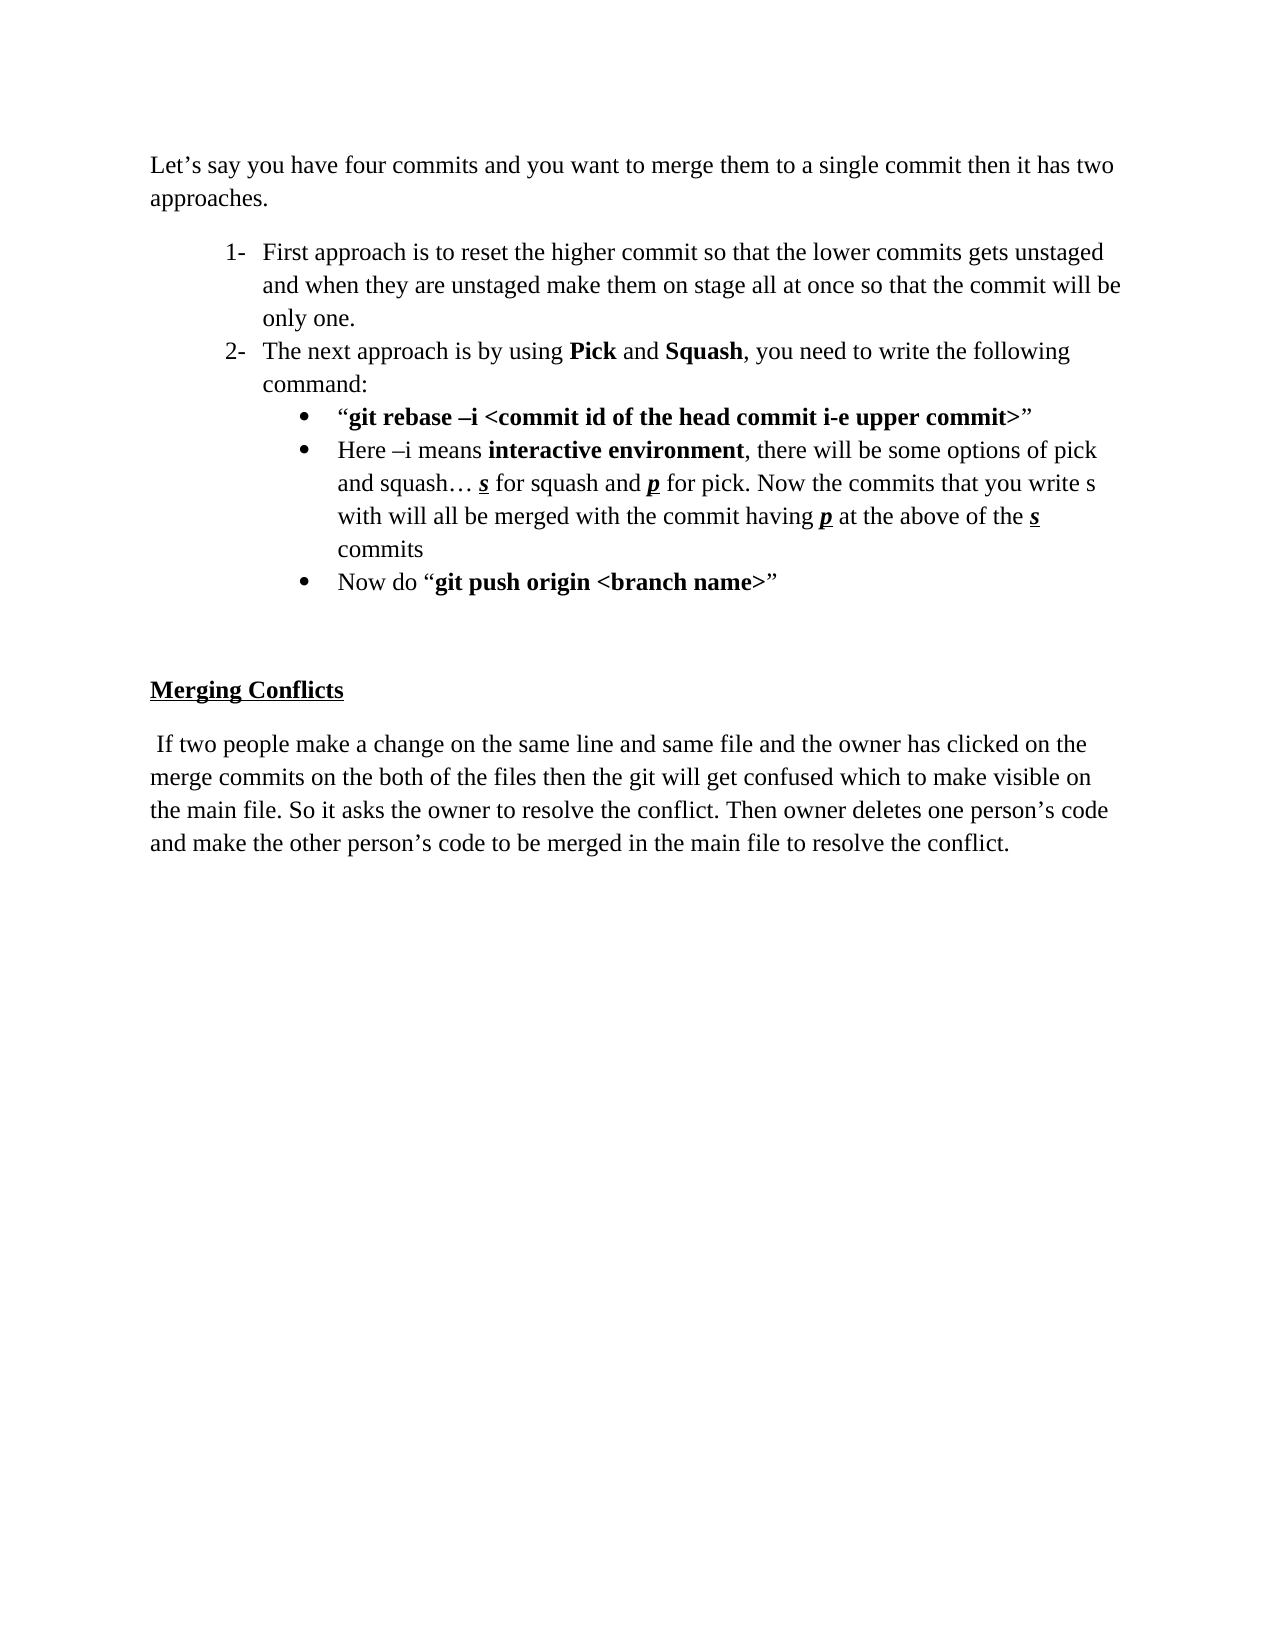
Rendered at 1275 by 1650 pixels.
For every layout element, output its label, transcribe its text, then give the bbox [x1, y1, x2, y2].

list The next approach is by using Pick and Squash, you need to write the following command: [225, 336, 1125, 398]
text If two people make a change on the same line and same file and the owner has clicked on the merge commits on the both of the files then the git will get confused which to make visible on the main file. So it asks the owner to resolve the conflict. Then owner deletes one person’s code and make the other person’s code to be merged in the main file to resolve the conflict. [150, 729, 1125, 856]
list Here –i means interactive environment, there will be some options of pick and squash… s for squash and p for pick. Now the commits that you write s with will all be merged with the commit having p at the above of the s commits [300, 435, 1125, 563]
list “git rebase –i <commit id of the head commit i-e upper commit>” [300, 402, 1125, 431]
text Let’s say you have four commits and you want to merge them to a single commit then it has two approaches. [150, 150, 1125, 212]
list Now do “git push origin <branch name>” [300, 567, 1125, 596]
text Merging Conflicts [150, 675, 1125, 703]
list First approach is to reset the higher commit so that the lower commits gets unstaged and when they are unstaged make them on stage all at once so that the commit will be only one. [225, 237, 1125, 332]
